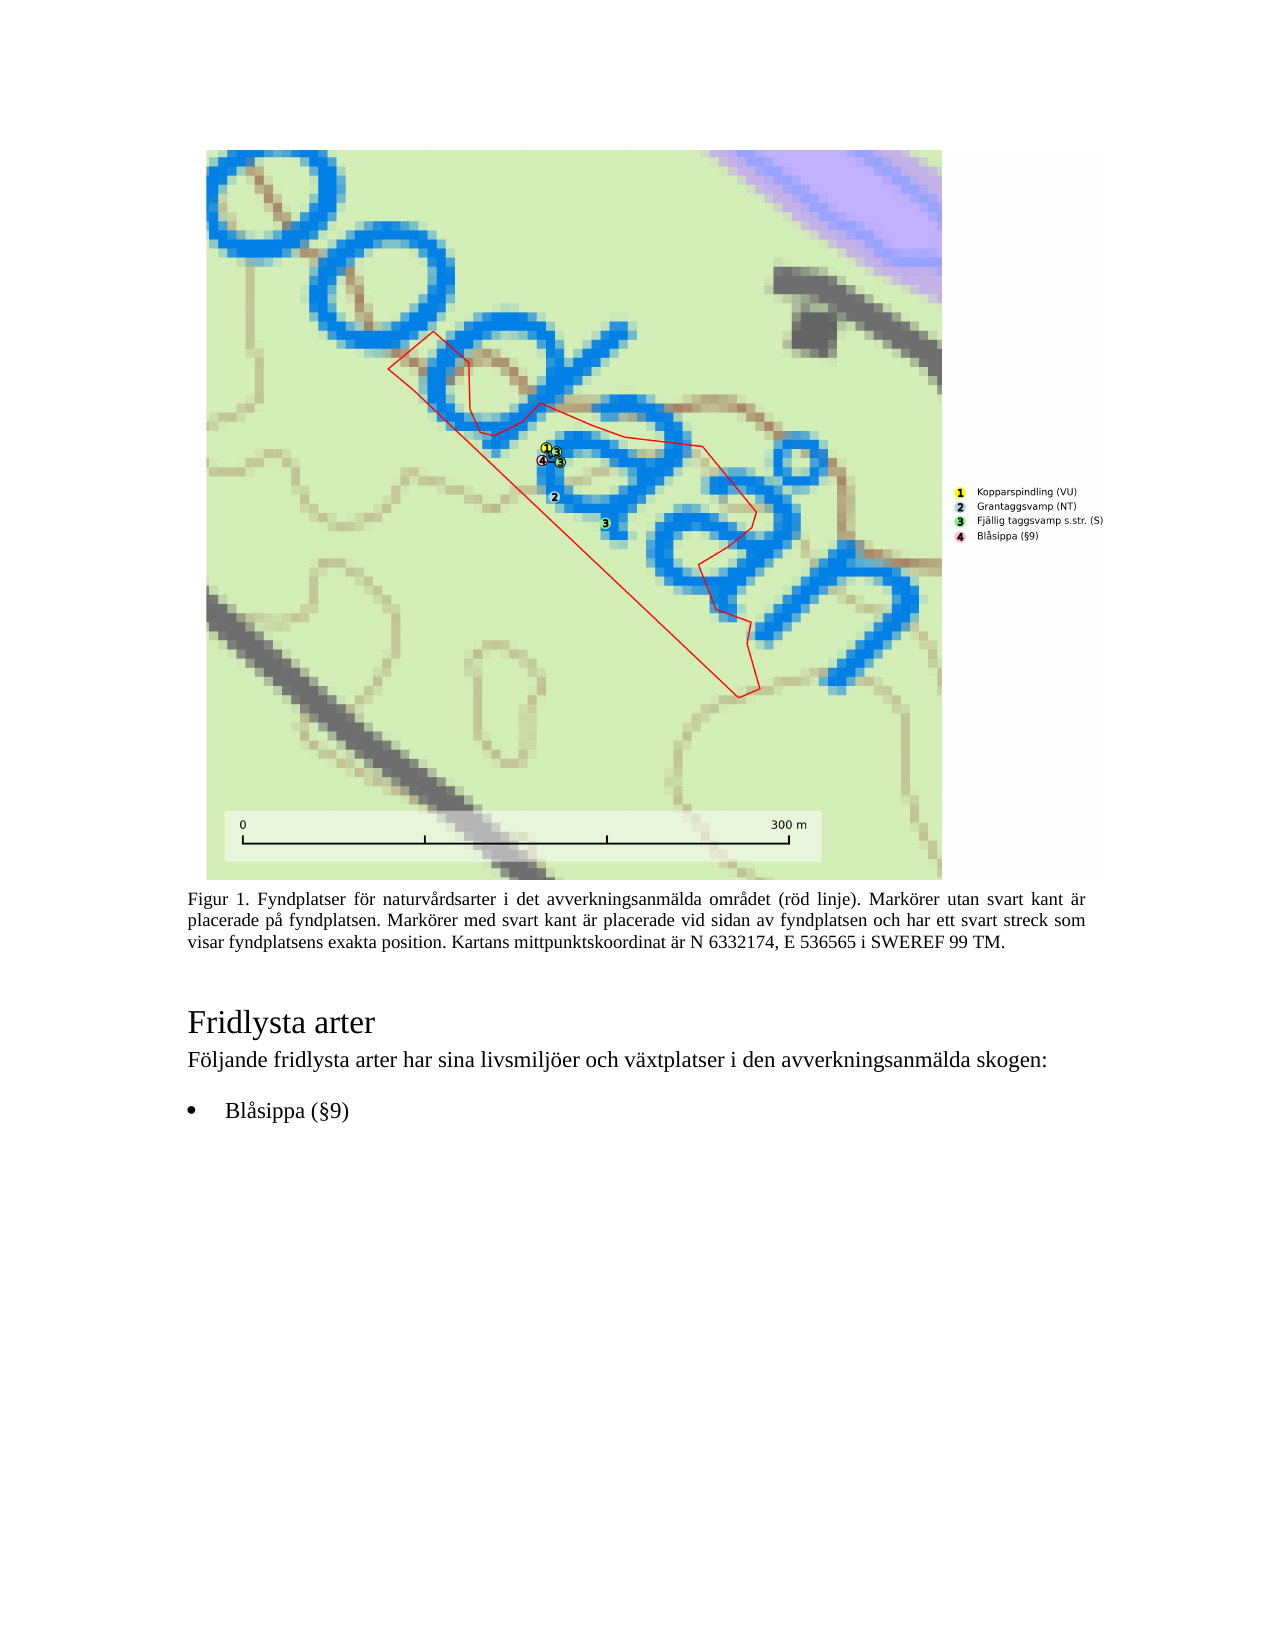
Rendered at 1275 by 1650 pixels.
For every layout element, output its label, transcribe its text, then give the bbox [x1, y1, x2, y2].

subtitle Fridlysta arter [187, 1002, 1087, 1041]
text Figur 1. Fyndplatser för naturvårdsarter i det avverkningsanmälda området (röd linje). Markörer utan svart kant är placerade på fyndplatsen. Markörer med svart kant är placerade vid sidan av fyndplatsen och har ett svart streck som visar fyndplatsens exakta position. Kartans mittpunktskoordinat är N 6332174, E 536565 i SWEREF 99 TM. [187, 887, 1087, 952]
text Följande fridlysta arter har sina livsmiljöer och växtplatser i den avverkningsanmälda skogen: [187, 1046, 1087, 1073]
list Blåsippa (§9) [187, 1097, 1087, 1124]
picture [206, 150, 1107, 880]
